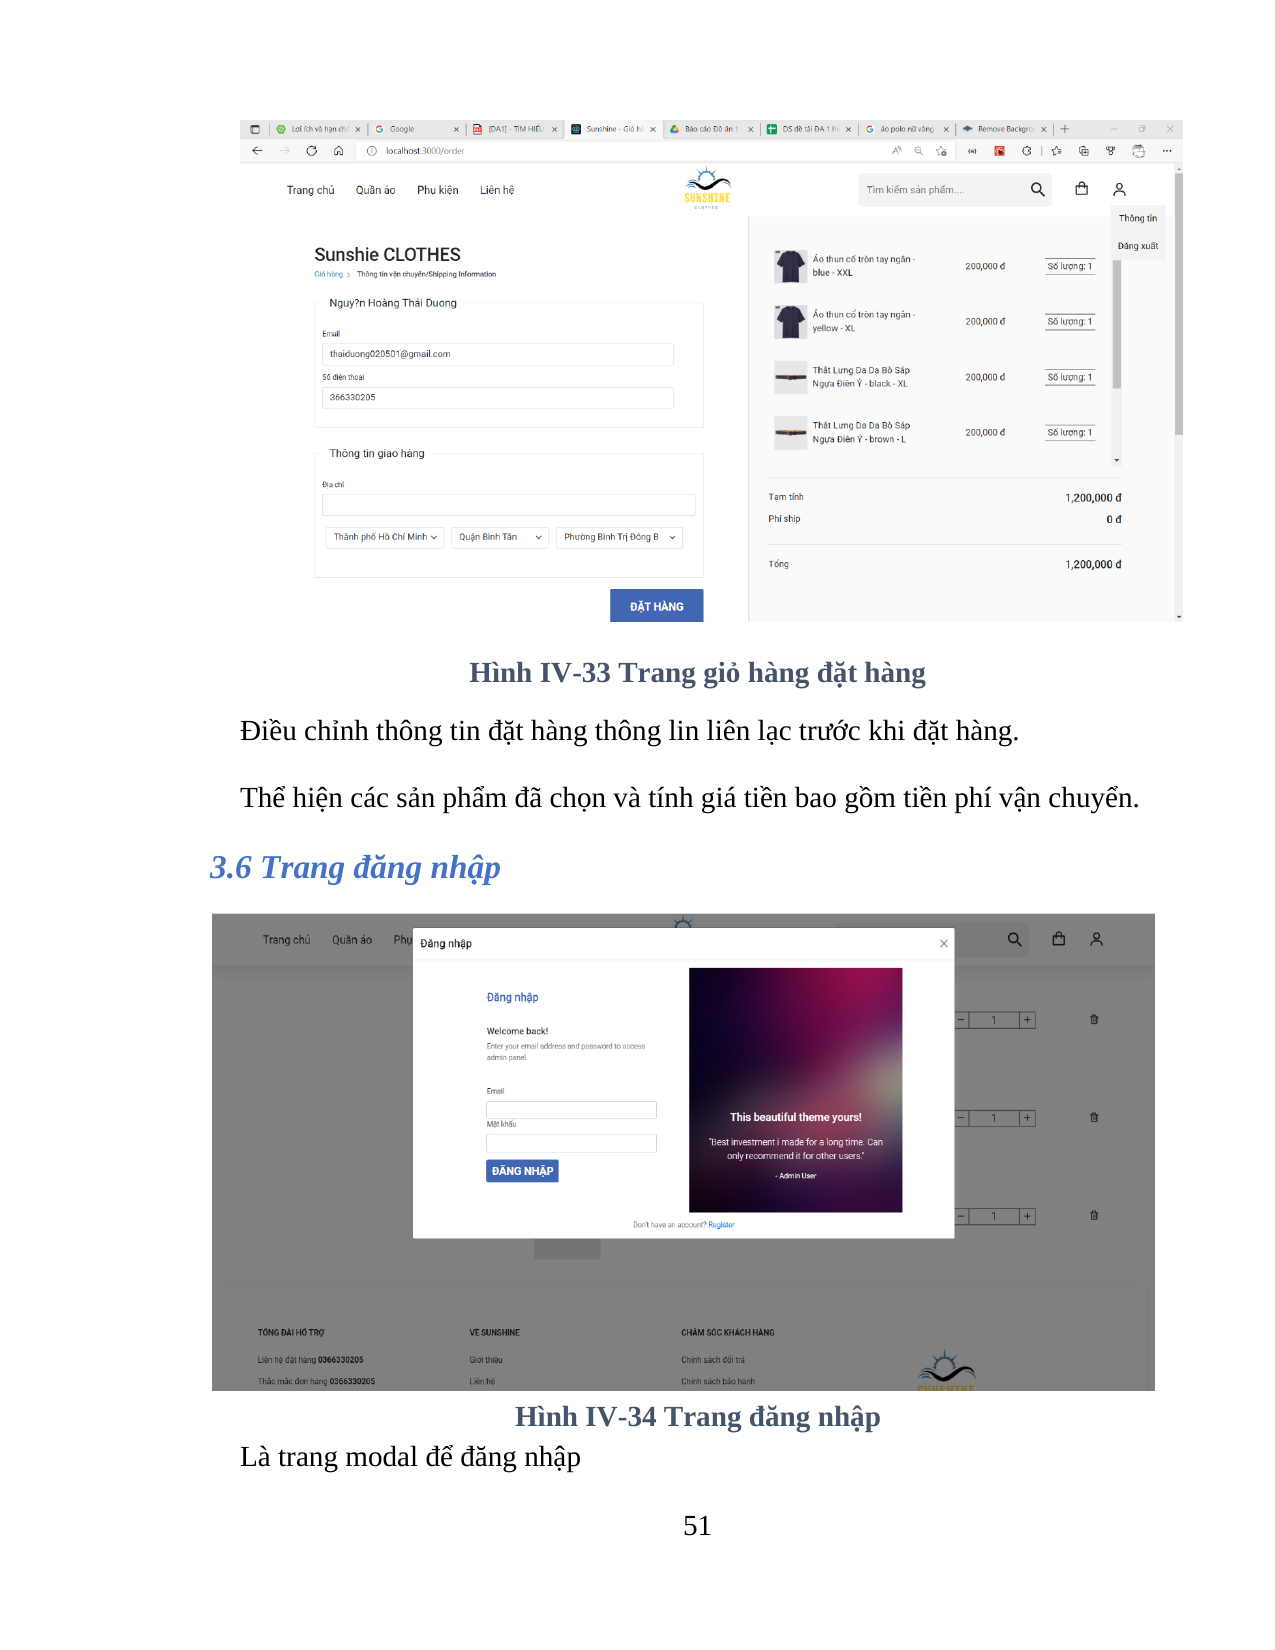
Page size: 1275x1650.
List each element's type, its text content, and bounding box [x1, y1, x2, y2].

picture [240, 120, 1183, 622]
subtitle Trang đăng nhập [210, 847, 1155, 886]
text Điều chỉnh thông tin đặt hàng thông lin liên lạc trước khi đặt hàng. [210, 713, 1155, 747]
text Thể hiện các sản phẩm đã chọn và tính giá tiền bao gồm tiền phí vận chuyển. [210, 780, 1155, 814]
picture [212, 913, 1155, 1391]
